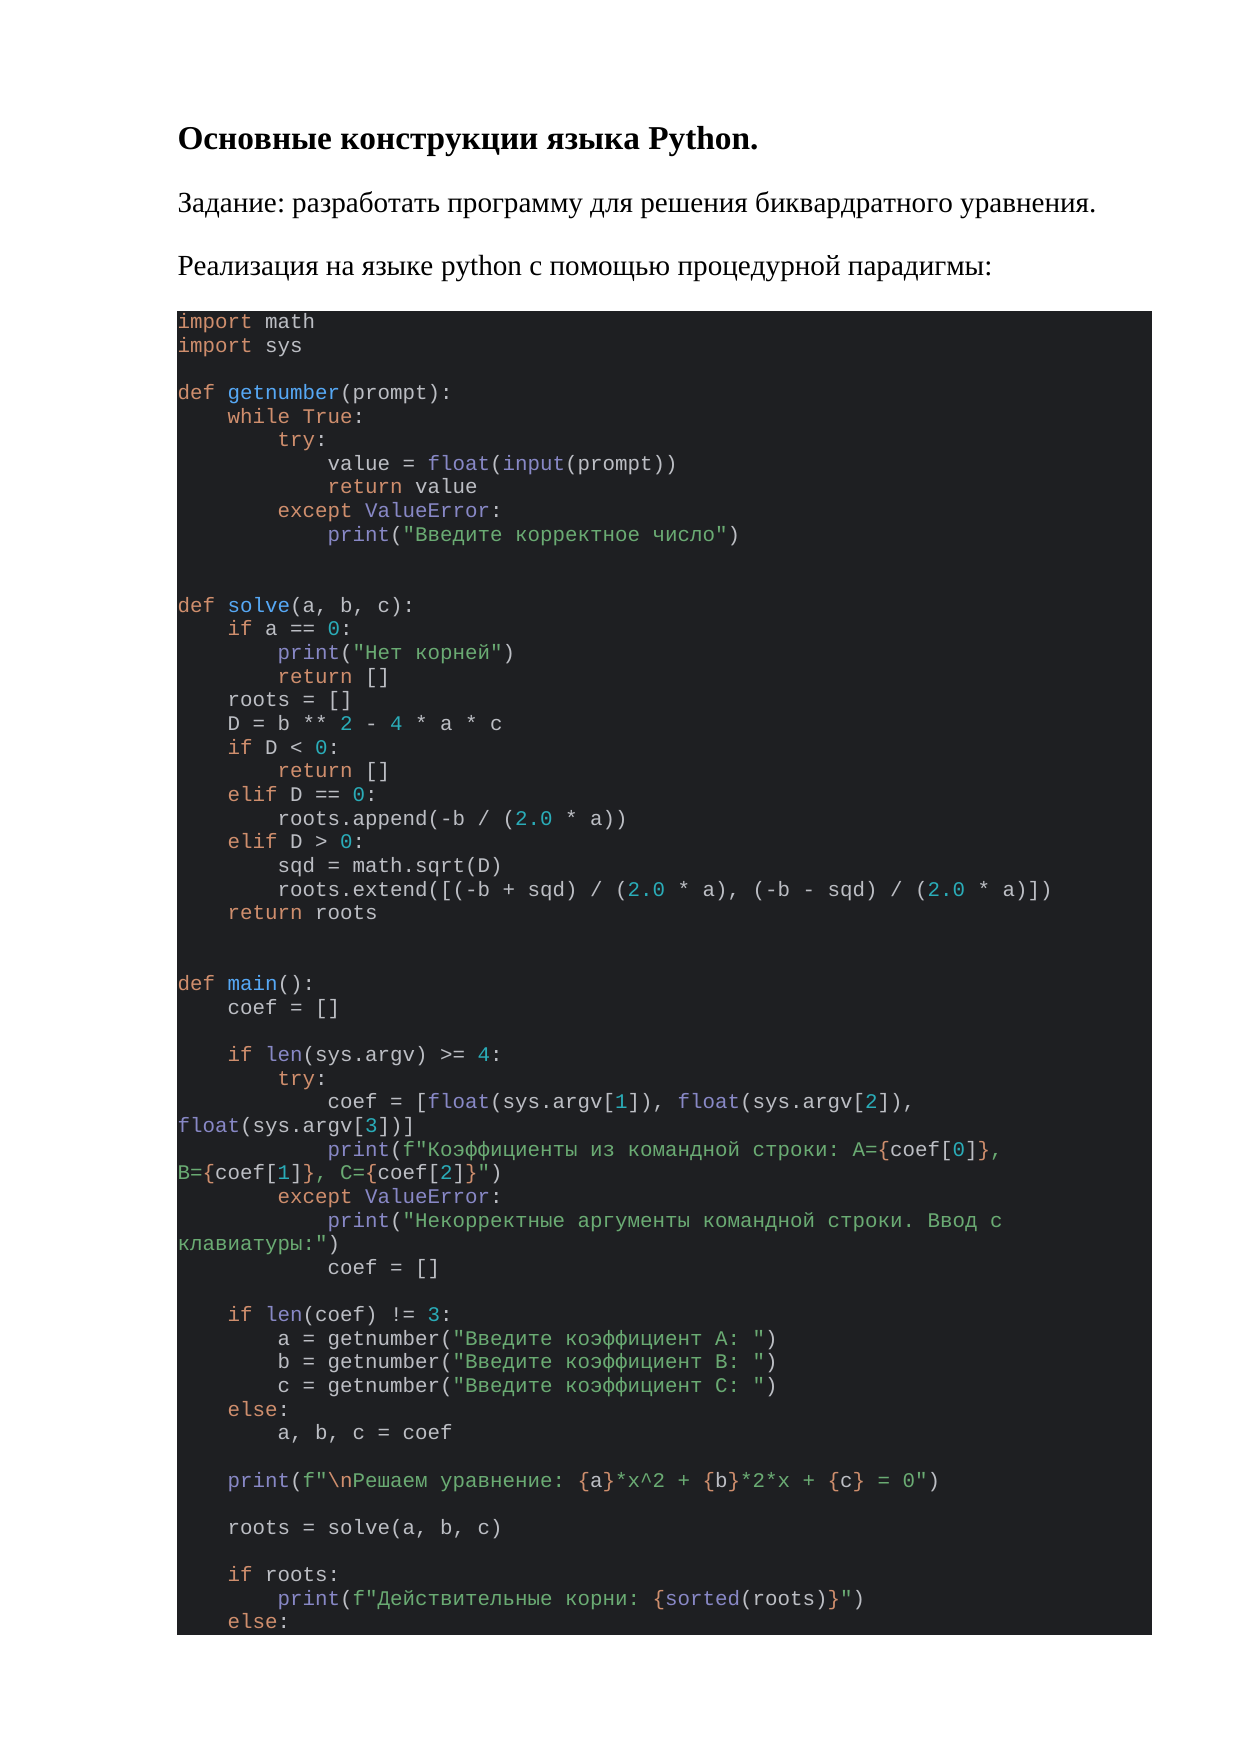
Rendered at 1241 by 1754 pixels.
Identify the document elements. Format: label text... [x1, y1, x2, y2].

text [177, 311, 1152, 1635]
text Реализация на языке python с помощью процедурной парадигмы: [177, 248, 1152, 282]
text Основные конструкции языка Python. [177, 118, 1152, 156]
text Задание: разработать программу для решения биквардратного уравнения. [177, 186, 1152, 219]
